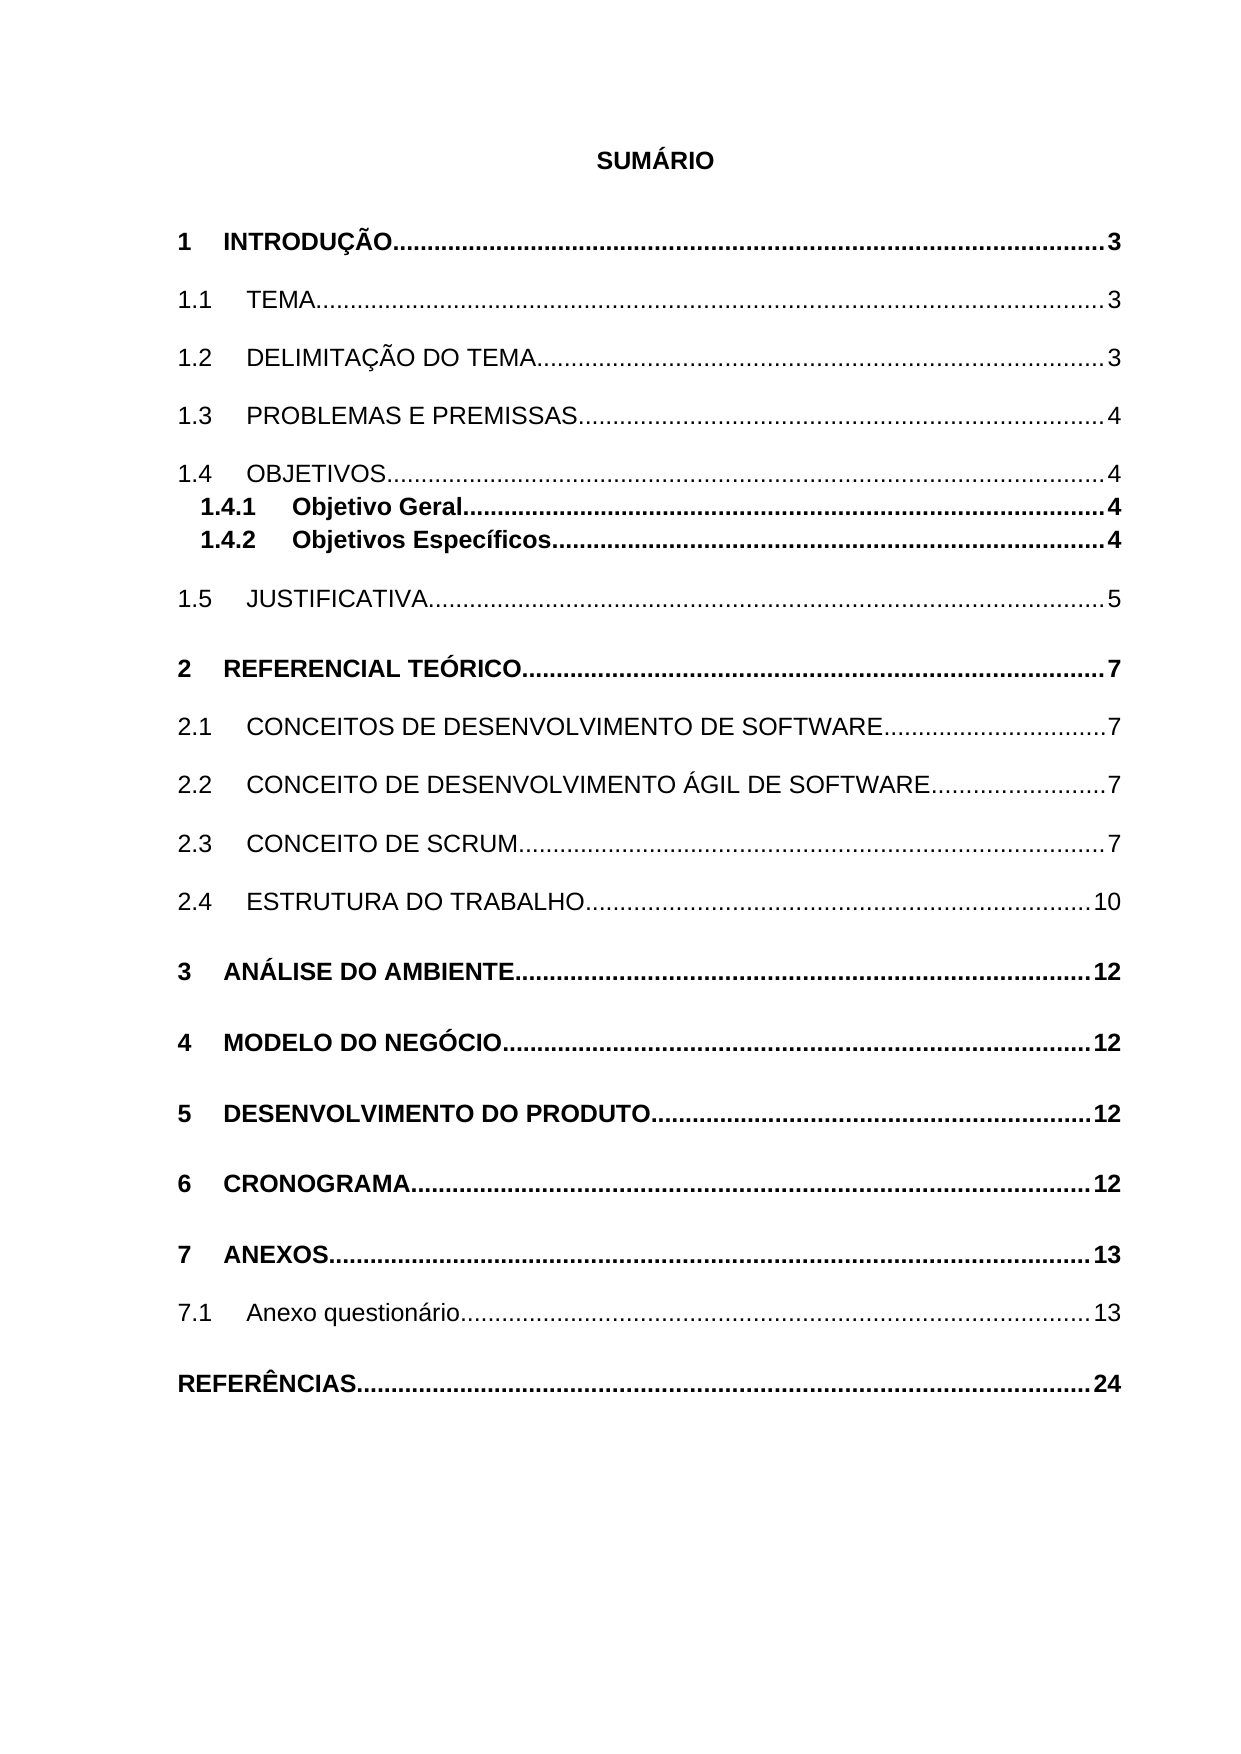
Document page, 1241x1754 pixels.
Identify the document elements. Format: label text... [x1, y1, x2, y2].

text 3 ANÁLISE DO AMBIENTE 12 [177, 957, 1122, 986]
text 5 DESENVOLVIMENTO DO PRODUTO 12 [177, 1099, 1122, 1127]
text 1.3 PROBLEMAS E PREMISSAS 4 [177, 401, 1122, 430]
text 2.3 CONCEITO DE SCRUM 7 [177, 829, 1122, 857]
text 1.5 JUSTIFICATIVA 5 [177, 584, 1122, 612]
text 1.4.1 Objetivo Geral 4 [200, 492, 1122, 521]
text 1.2 DELIMITAÇÃO DO TEMA 3 [177, 343, 1122, 372]
text 1.4 OBJETIVOS 4 [177, 459, 1122, 488]
text SUMÁRIO [177, 146, 1133, 175]
text 2.1 CONCEITOS DE DESENVOLVIMENTO DE SOFTWARE 7 [177, 712, 1122, 741]
text 2.2 CONCEITO DE DESENVOLVIMENTO ÁGIL DE SOFTWARE 7 [177, 771, 1122, 799]
text 1.1 TEMA 3 [177, 285, 1122, 314]
text 4 MODELO DO NEGÓCIO 12 [177, 1028, 1122, 1057]
text 1 INTRODUÇÃO 3 [177, 227, 1122, 256]
text 7.1 Anexo questionário 13 [177, 1298, 1122, 1327]
text 6 CRONOGRAMA 12 [177, 1169, 1122, 1198]
text REFERÊNCIAS 24 [177, 1369, 1122, 1397]
text 7 ANEXOS 13 [177, 1240, 1122, 1269]
text 2 REFERENCIAL TEÓRICO 7 [177, 654, 1122, 683]
text 1.4.2 Objetivos Específicos 4 [200, 526, 1122, 554]
text 2.4 ESTRUTURA DO TRABALHO 10 [177, 887, 1122, 916]
